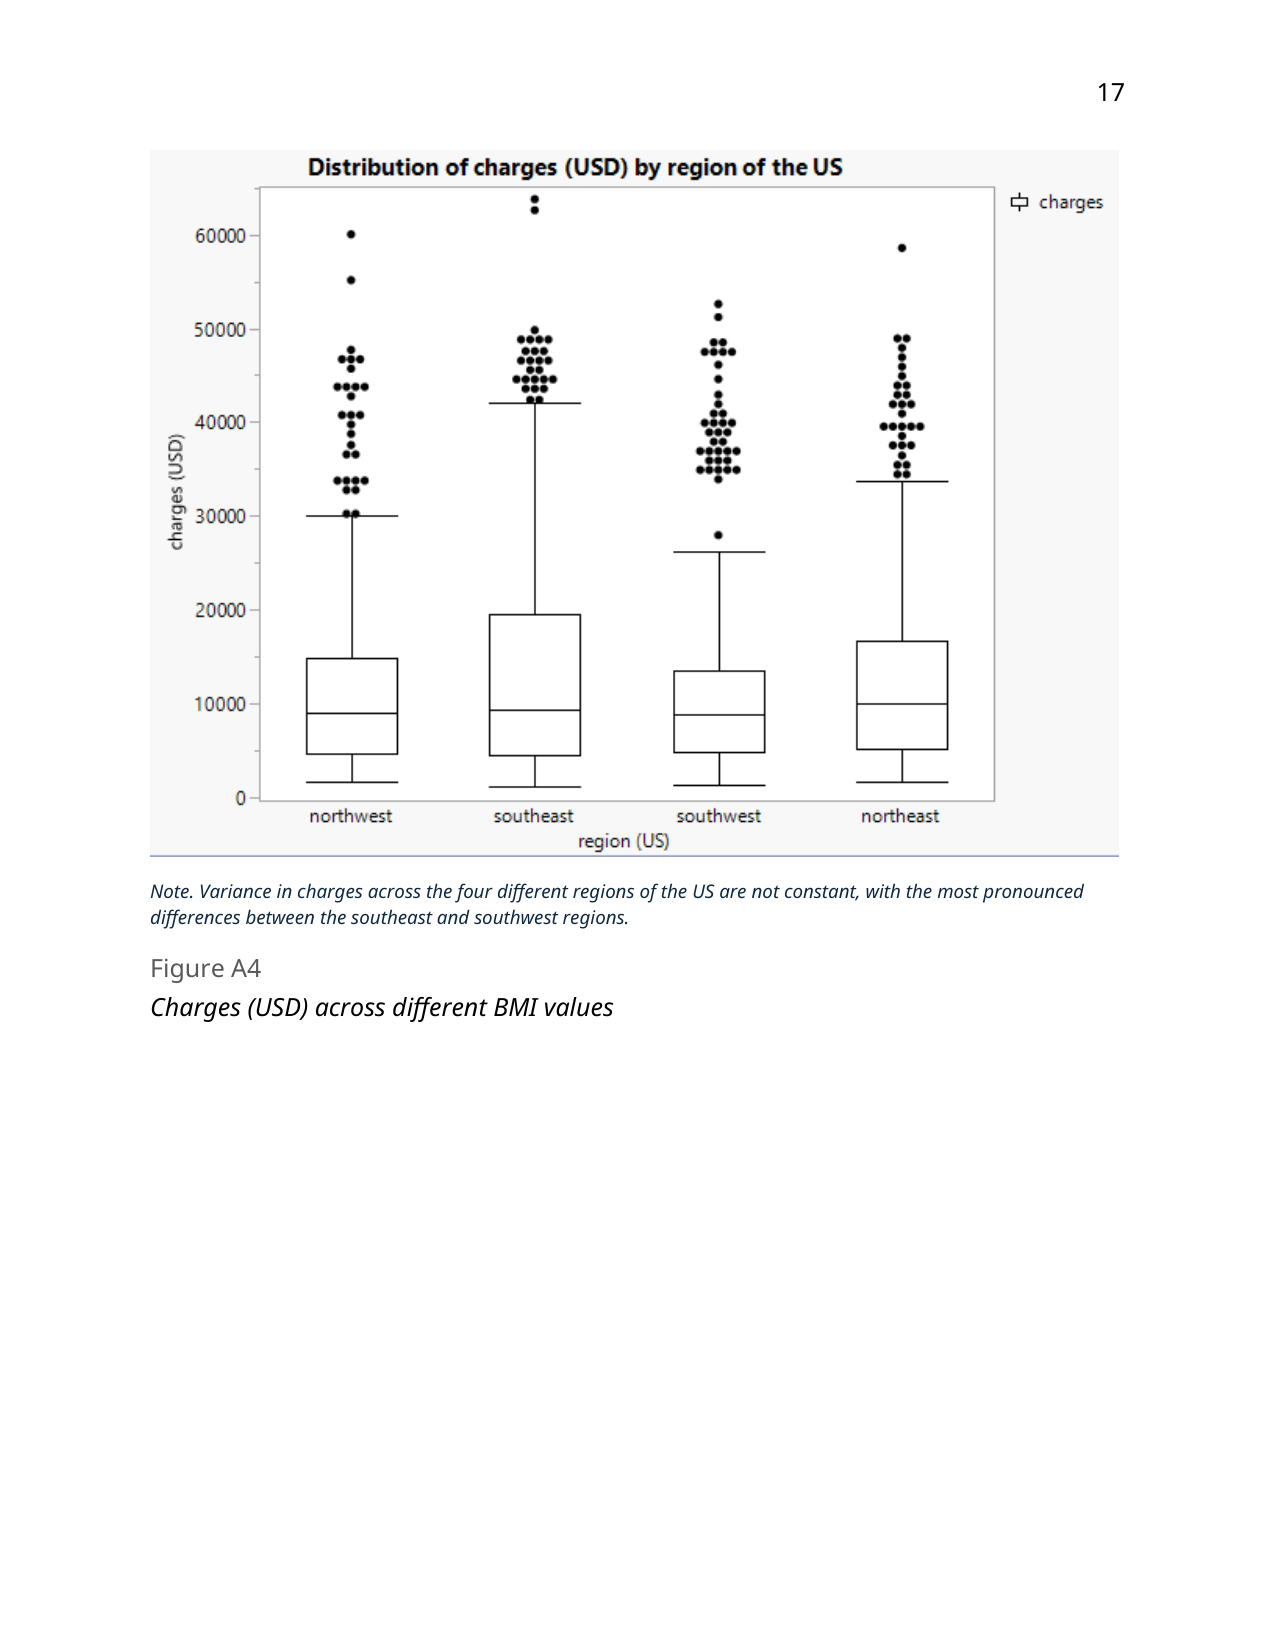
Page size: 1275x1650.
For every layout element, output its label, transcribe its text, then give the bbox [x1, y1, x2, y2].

subtitle Figure A4 [150, 950, 1125, 984]
text Note. Variance in charges across the four different regions of the US are not constant, with the most pronounced differences between the southeast and southwest regions. [150, 878, 1125, 929]
picture [150, 150, 1119, 857]
text Charges (USD) across different BMI values [150, 990, 1125, 1024]
